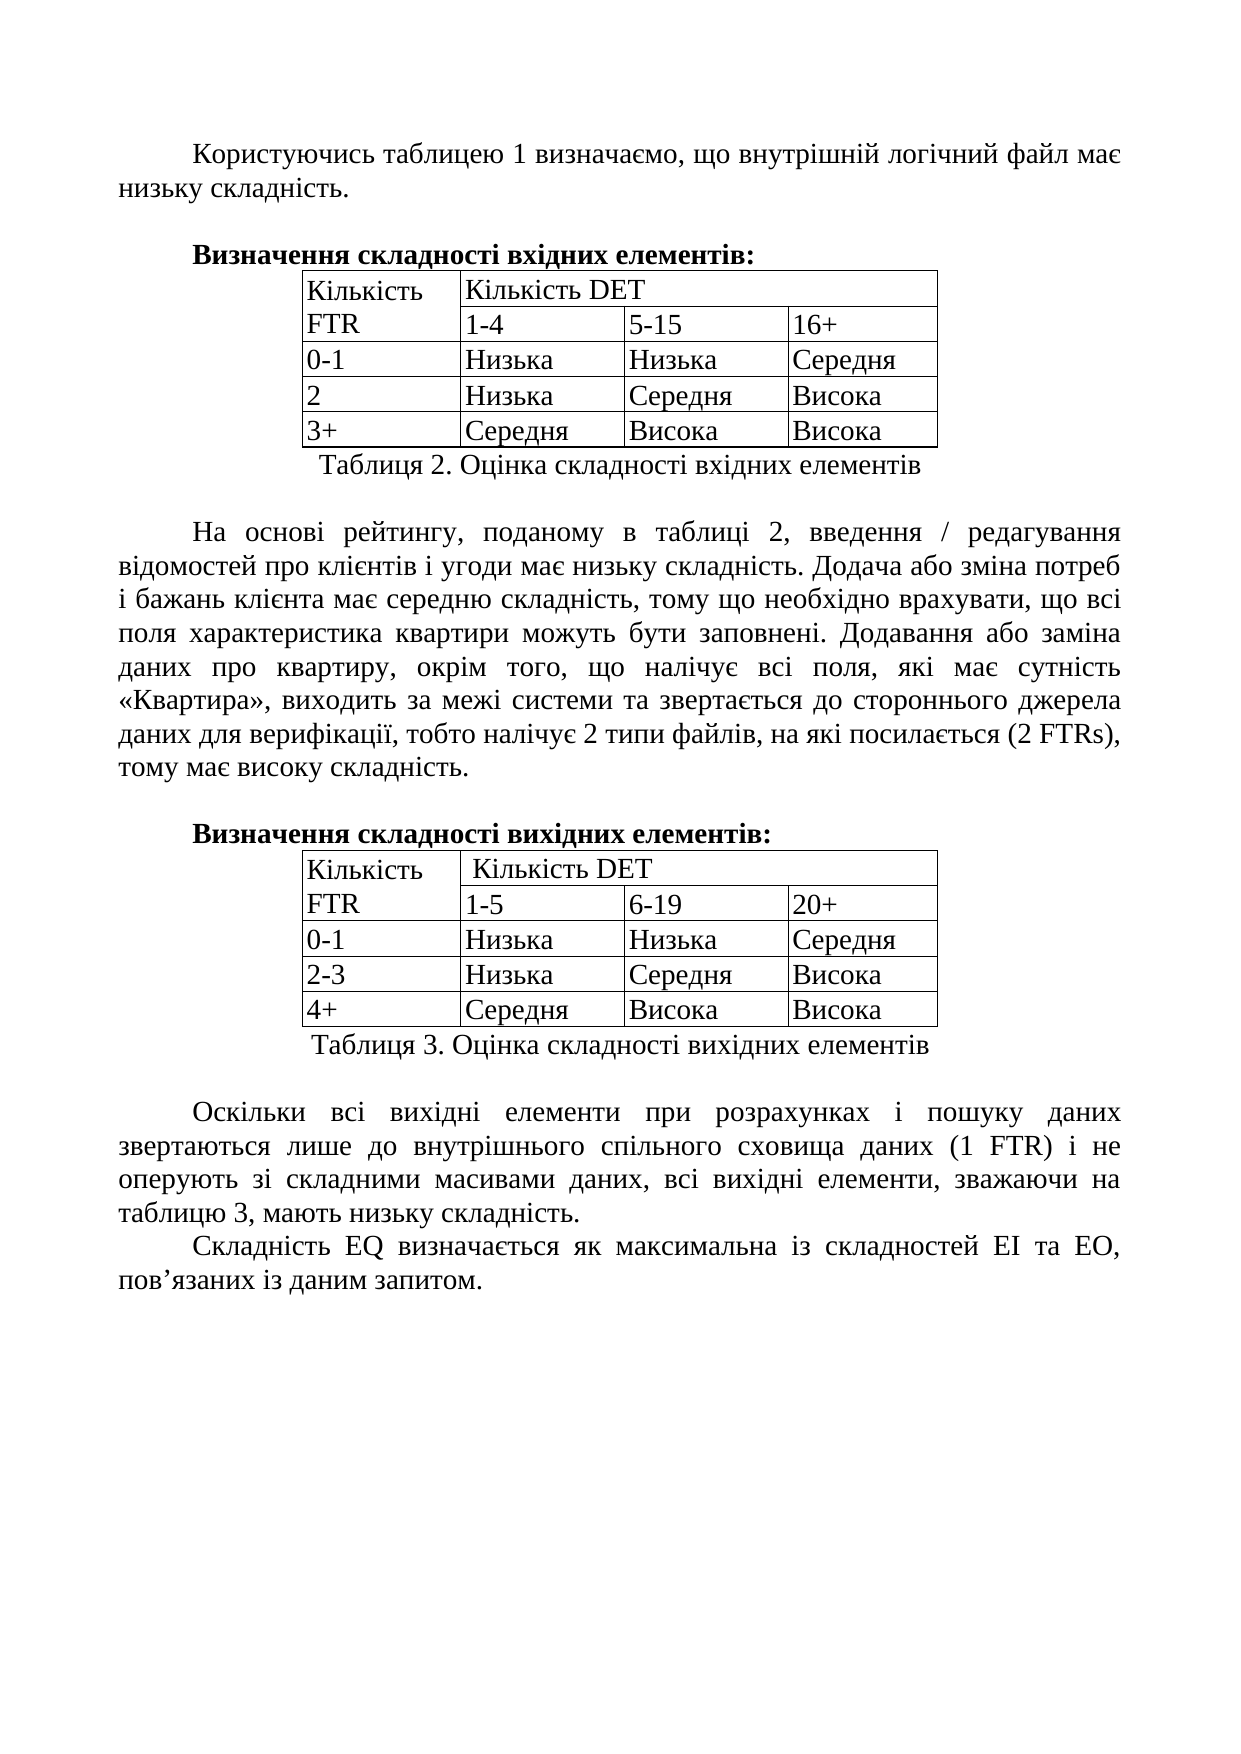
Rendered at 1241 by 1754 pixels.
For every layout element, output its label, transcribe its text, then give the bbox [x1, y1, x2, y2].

table_cell 5-15 [625, 307, 788, 341]
table_cell 1-4 [461, 307, 624, 341]
table_cell Середня [625, 957, 788, 991]
table_cell Висока [789, 957, 937, 991]
text Таблиця 3. Оцінка складності вихідних елементів [118, 1027, 1122, 1061]
text Складність EQ визначається як максимальна із складностей EI та ЕО, пов’язаних із даним запитом. [118, 1228, 1122, 1295]
table_cell Низька [625, 342, 788, 376]
table_cell Висока [789, 992, 937, 1026]
table_cell 1-5 [461, 886, 624, 920]
table_header Кількість DET [461, 271, 937, 306]
table_cell Низька [461, 957, 624, 991]
table_cell Середня [461, 992, 624, 1026]
text Таблиця 2. Оцінка складності вхідних елементів [118, 447, 1122, 481]
table_cell 6-19 [625, 886, 788, 920]
table_cell 2-3 [303, 957, 460, 991]
table_header Кількість DET [461, 851, 937, 885]
table_cell Середня [625, 377, 788, 411]
table_cell Висока [789, 377, 937, 411]
table_cell 3+ [303, 412, 460, 446]
table_cell Висока [789, 412, 937, 446]
table_header Кількість FTR [303, 851, 460, 920]
table_cell 4+ [303, 992, 460, 1026]
table_cell Висока [625, 412, 788, 446]
table_cell 2 [303, 377, 460, 411]
text На основі рейтингу, поданому в таблиці 2, введення / редагування відомостей про клієнтів і угоди має низьку складність. Додача або зміна потреб і бажань клієнта має середню складність, тому що необхідно врахувати, що всі поля характеристика квартири можуть бути заповнені. Додавання або заміна даних про квартиру, окрім того, що налічує всі поля, які має сутність «Квартира», виходить за межі системи та звертається до стороннього джерела даних для верифікації, тобто налічує 2 типи файлів, на які посилається (2 FTRs), тому має високу складність. [118, 514, 1122, 783]
table_cell Низька [461, 342, 624, 376]
table_cell 16+ [789, 307, 937, 341]
table_cell Висока [625, 992, 788, 1026]
table_cell 0-1 [303, 342, 460, 376]
text Користуючись таблицею 1 визначаємо, що внутрішній логічний файл має низьку складність. [118, 136, 1122, 203]
text Визначення складності вихідних елементів: [118, 816, 1122, 850]
table_cell Низька [461, 921, 624, 956]
table_cell Середня [461, 412, 624, 446]
table_header Кількість FTR [303, 271, 460, 341]
table_cell Середня [789, 342, 937, 376]
text Визначення складності вхідних елементів: [118, 237, 1122, 270]
table_cell Низька [625, 921, 788, 956]
table_cell 0-1 [303, 921, 460, 956]
table_cell Середня [789, 921, 937, 956]
table_cell 20+ [789, 886, 937, 920]
text Оскільки всі вихідні елементи при розрахунках і пошуку даних звертаються лише до внутрішнього спільного сховища даних (1 FTR) і не оперують зі складними масивами даних, всі вихідні елементи, зважаючи на таблицю 3, мають низьку складність. [118, 1094, 1122, 1228]
table_cell Низька [461, 377, 624, 411]
